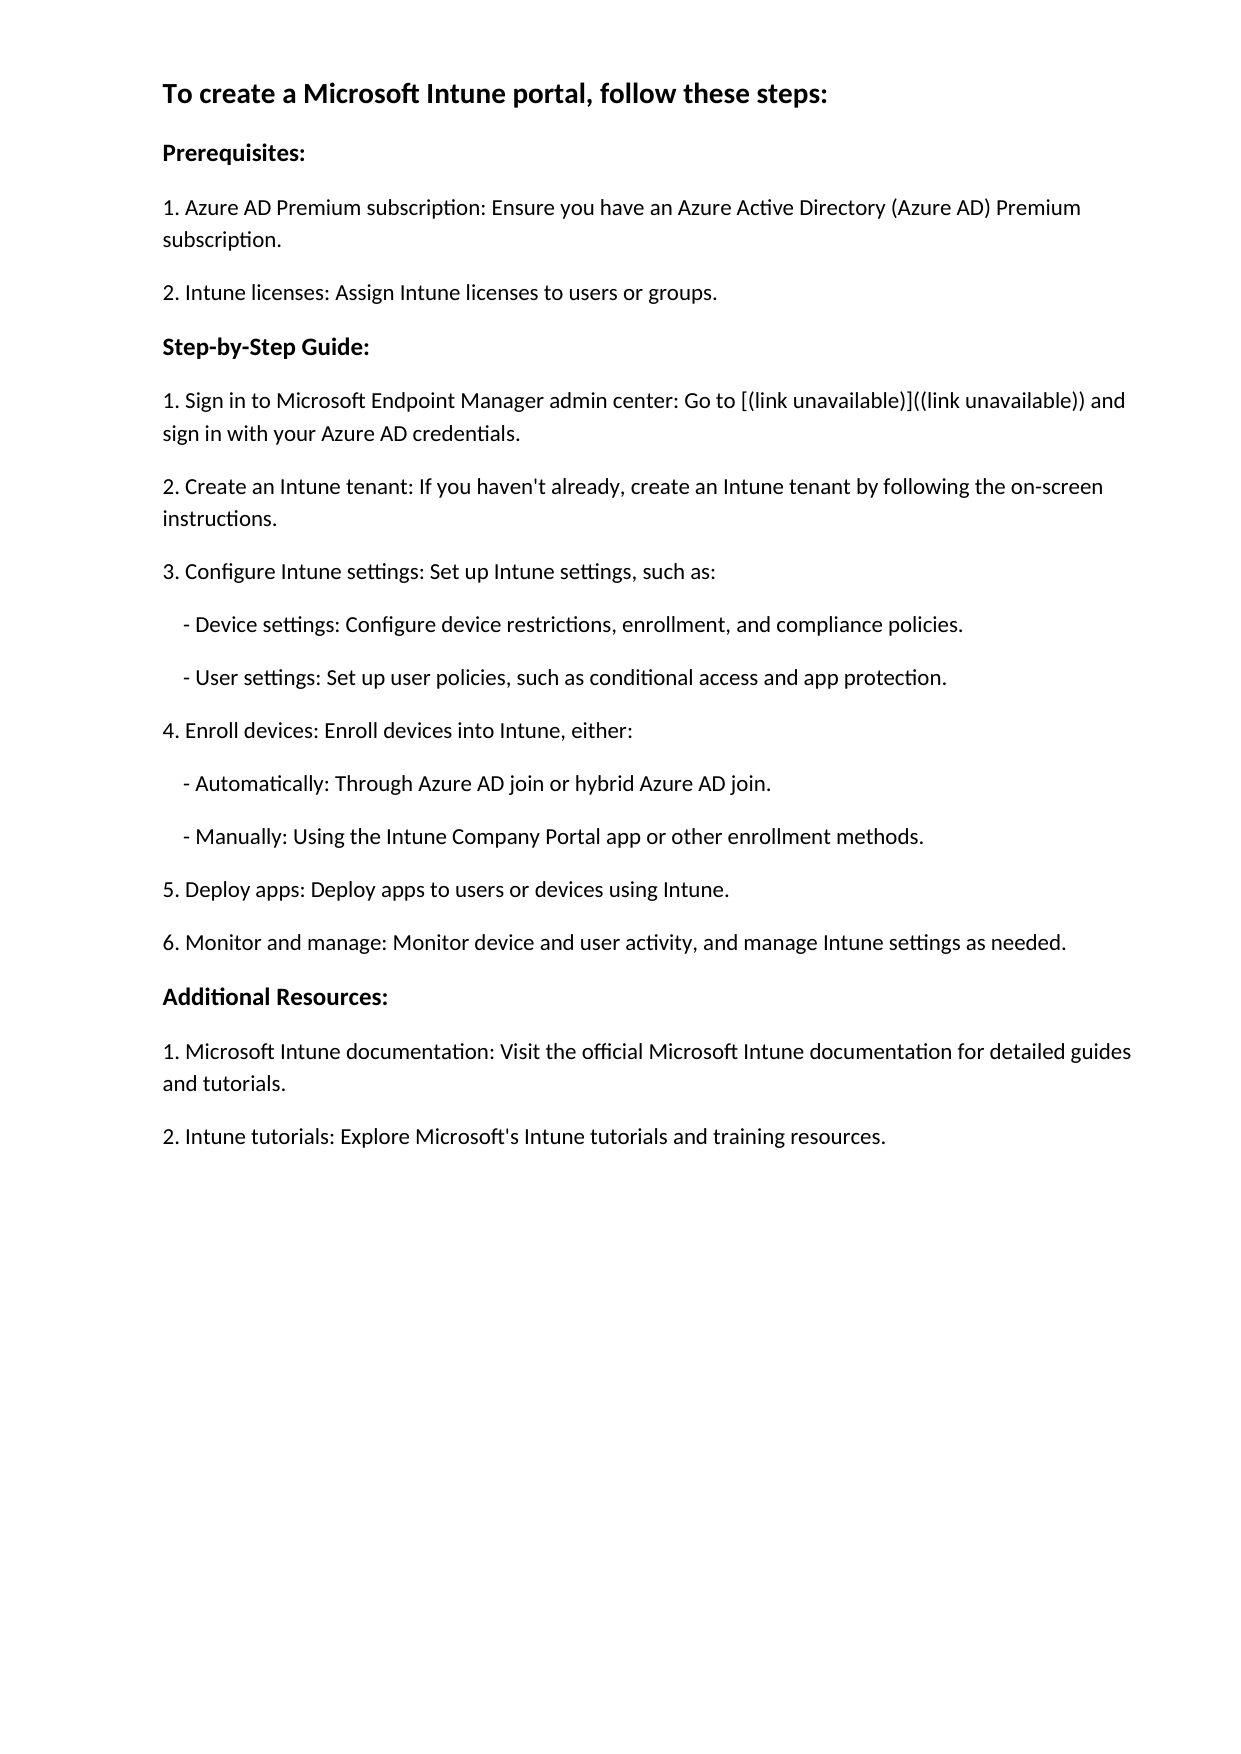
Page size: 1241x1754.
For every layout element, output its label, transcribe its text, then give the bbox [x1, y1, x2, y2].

text 2. Intune tutorials: Explore Microsoft's Intune tutorials and training resources. [162, 1122, 1165, 1150]
text To create a Microsoft Intune portal, follow these steps: [162, 75, 1165, 111]
text 1. Microsoft Intune documentation: Visit the official Microsoft Intune documentation for detailed guides and tutorials. [162, 1037, 1165, 1097]
text Additional Resources: [162, 981, 1165, 1012]
text 1. Sign in to Microsoft Endpoint Manager admin center: Go to [(link unavailable)]((link unavailable)) and sign in with your Azure AD credentials. [162, 387, 1165, 447]
text 5. Deploy apps: Deploy apps to users or devices using Intune. [162, 875, 1165, 903]
text 1. Azure AD Premium subscription: Ensure you have an Azure Active Directory (Azure AD) Premium subscription. [162, 193, 1165, 253]
text - Device settings: Configure device restrictions, enrollment, and compliance policies. [162, 610, 1165, 638]
text 6. Monitor and manage: Monitor device and user activity, and manage Intune settings as needed. [162, 928, 1165, 956]
text Prerequisites: [162, 137, 1165, 167]
text 2. Intune licenses: Assign Intune licenses to users or groups. [162, 278, 1165, 306]
text 3. Configure Intune settings: Set up Intune settings, such as: [162, 557, 1165, 585]
text - Manually: Using the Intune Company Portal app or other enrollment methods. [162, 822, 1165, 850]
text 4. Enroll devices: Enroll devices into Intune, either: [162, 716, 1165, 744]
text - Automatically: Through Azure AD join or hybrid Azure AD join. [162, 769, 1165, 797]
text Step-by-Step Guide: [162, 331, 1165, 361]
text 2. Create an Intune tenant: If you haven't already, create an Intune tenant by following the on-screen instructions. [162, 472, 1165, 532]
text - User settings: Set up user policies, such as conditional access and app protection. [162, 663, 1165, 691]
